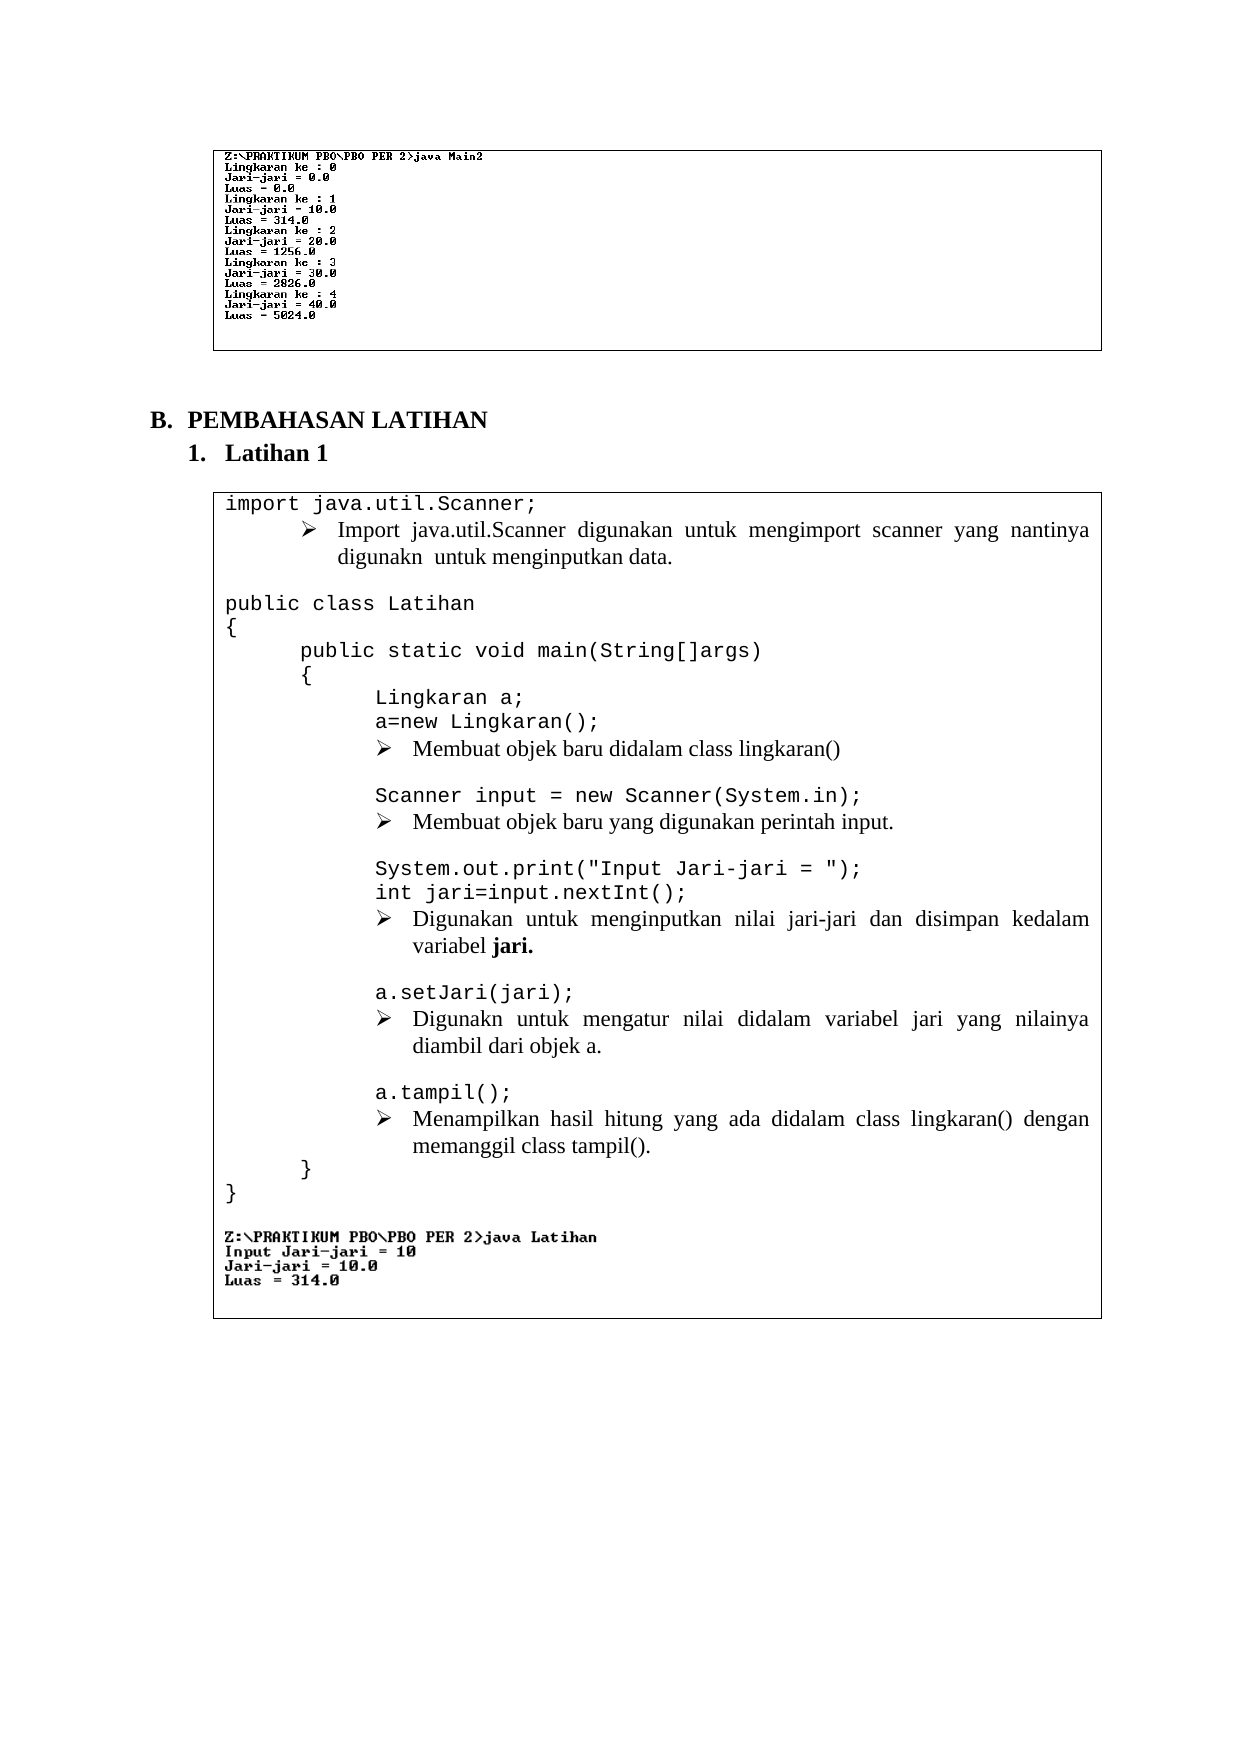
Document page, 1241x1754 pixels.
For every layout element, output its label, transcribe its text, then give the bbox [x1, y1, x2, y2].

list Latihan 1 [187, 438, 1090, 467]
picture [225, 1229, 600, 1289]
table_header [214, 151, 1101, 350]
table_header import java.util.Scanner; Import java.util.Scanner digunakan untuk mengimport scanner yang nantinya digunakn untuk menginputkan data. public class Latihan { public static void main(String[]args) { Lingkaran a; a=new Lingkaran(); Membuat objek baru didalam class lingkaran() Scanner input = new Scanner(System.in); Membuat objek baru yang digunakan perintah input. System.out.print("Input Jari-jari = "); int jari=input.nextInt(); Digunakan untuk menginputkan nilai jari-jari dan disimpan kedalam variabel jari. a.setJari(jari); Digunakn untuk mengatur nilai didalam variabel jari yang nilainya diambil dari objek a. a.tampil(); Menampilkan hasil hitung yang ada didalam class lingkaran() dengan memanggil class tampil(). } } [214, 493, 1101, 1318]
picture [225, 151, 485, 322]
list PEMBAHASAN LATIHAN [150, 405, 1090, 433]
